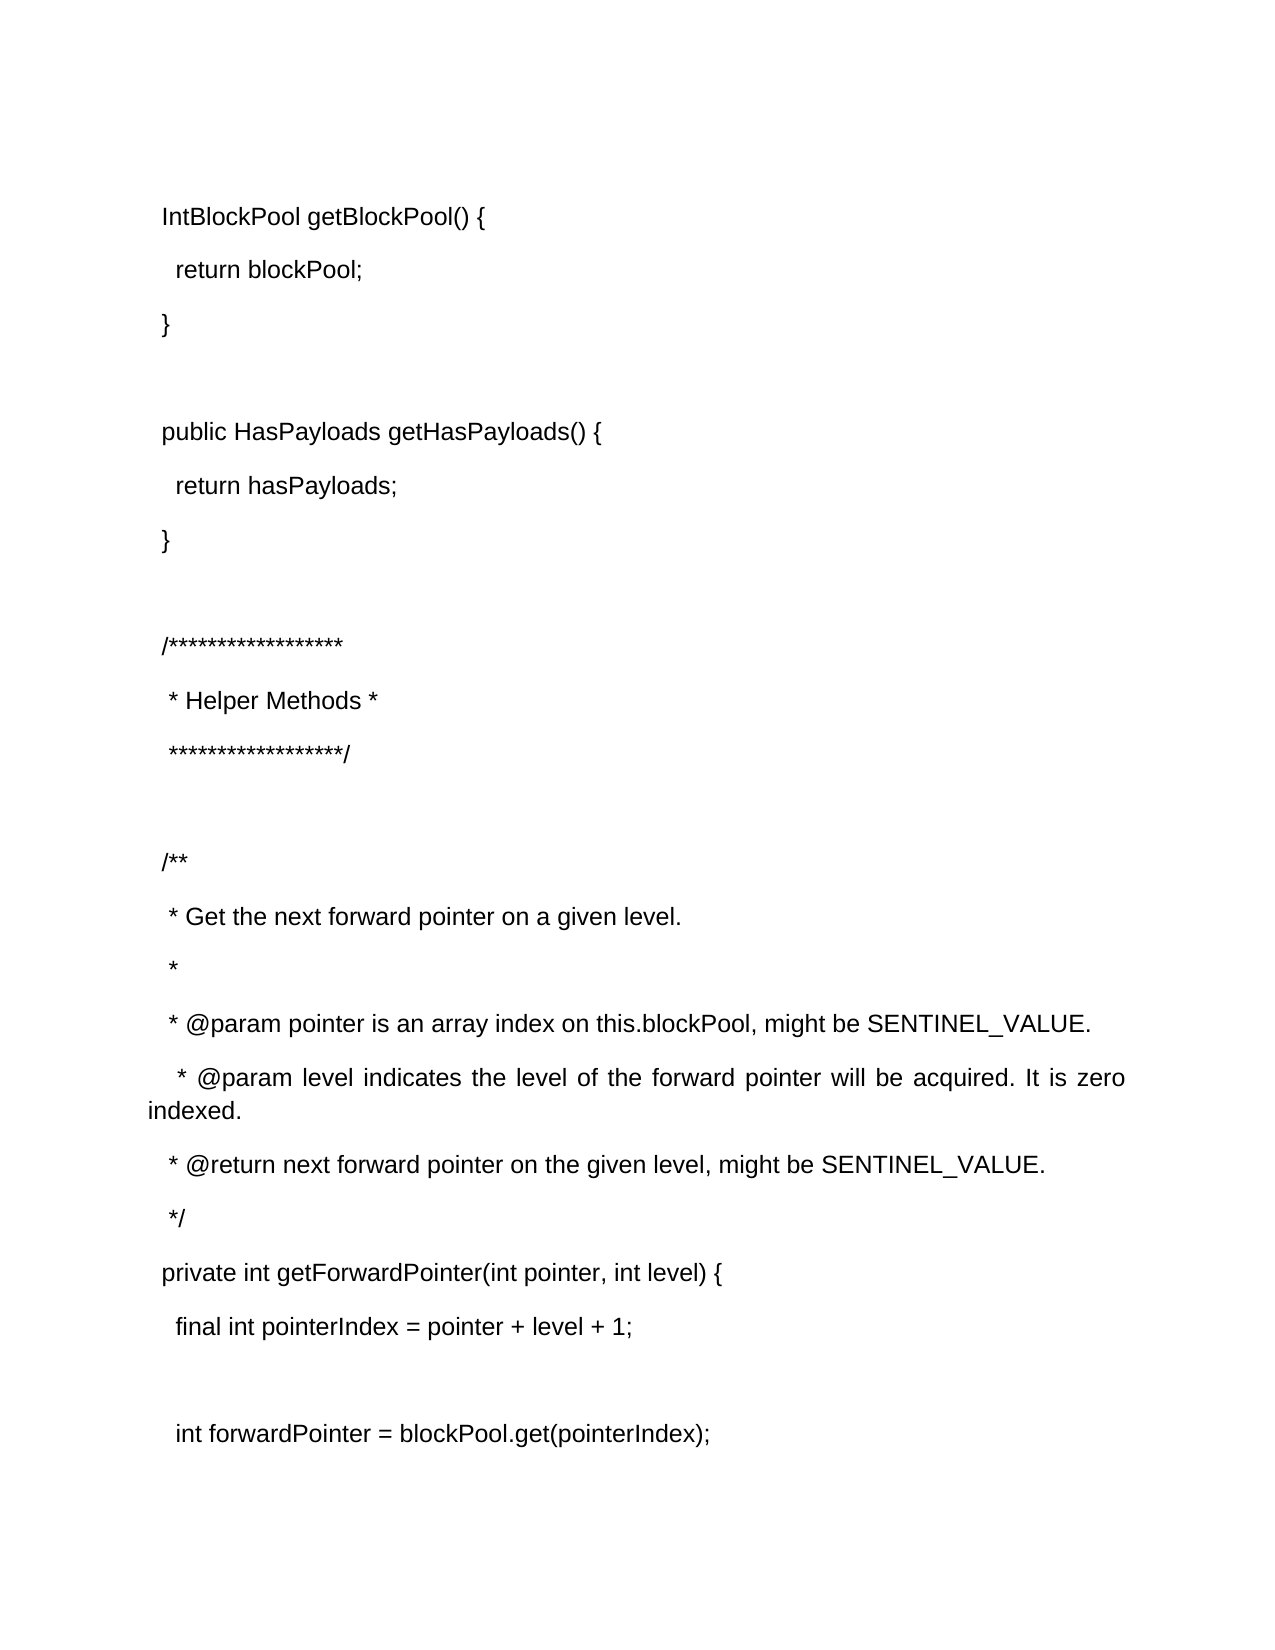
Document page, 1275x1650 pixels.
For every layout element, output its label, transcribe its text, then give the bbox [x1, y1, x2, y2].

text ******************/ [148, 740, 1127, 769]
text public HasPayloads getHasPayloads() { [148, 417, 1127, 446]
text } [148, 309, 1127, 338]
text IntBlockPool getBlockPool() { [148, 201, 1127, 230]
text private int getForwardPointer(int pointer, int level) { [148, 1258, 1127, 1286]
text } [148, 524, 1127, 553]
text */ [148, 1204, 1127, 1233]
text * [148, 955, 1127, 984]
text final int pointerIndex = pointer + level + 1; [148, 1312, 1127, 1340]
text return hasPayloads; [148, 471, 1127, 499]
text /****************** [148, 632, 1127, 661]
text * @param level indicates the level of the forward pointer will be acquired. It is zero indexed. [148, 1063, 1127, 1125]
text * @param pointer is an array index on this.blockPool, might be SENTINEL_VALUE. [148, 1009, 1127, 1038]
text * @return next forward pointer on the given level, might be SENTINEL_VALUE. [148, 1150, 1127, 1179]
text * Helper Methods * [148, 686, 1127, 715]
text int forwardPointer = blockPool.get(pointerIndex); [148, 1419, 1127, 1448]
text /** [148, 848, 1127, 876]
text * Get the next forward pointer on a given level. [148, 902, 1127, 930]
text return blockPool; [148, 255, 1127, 284]
